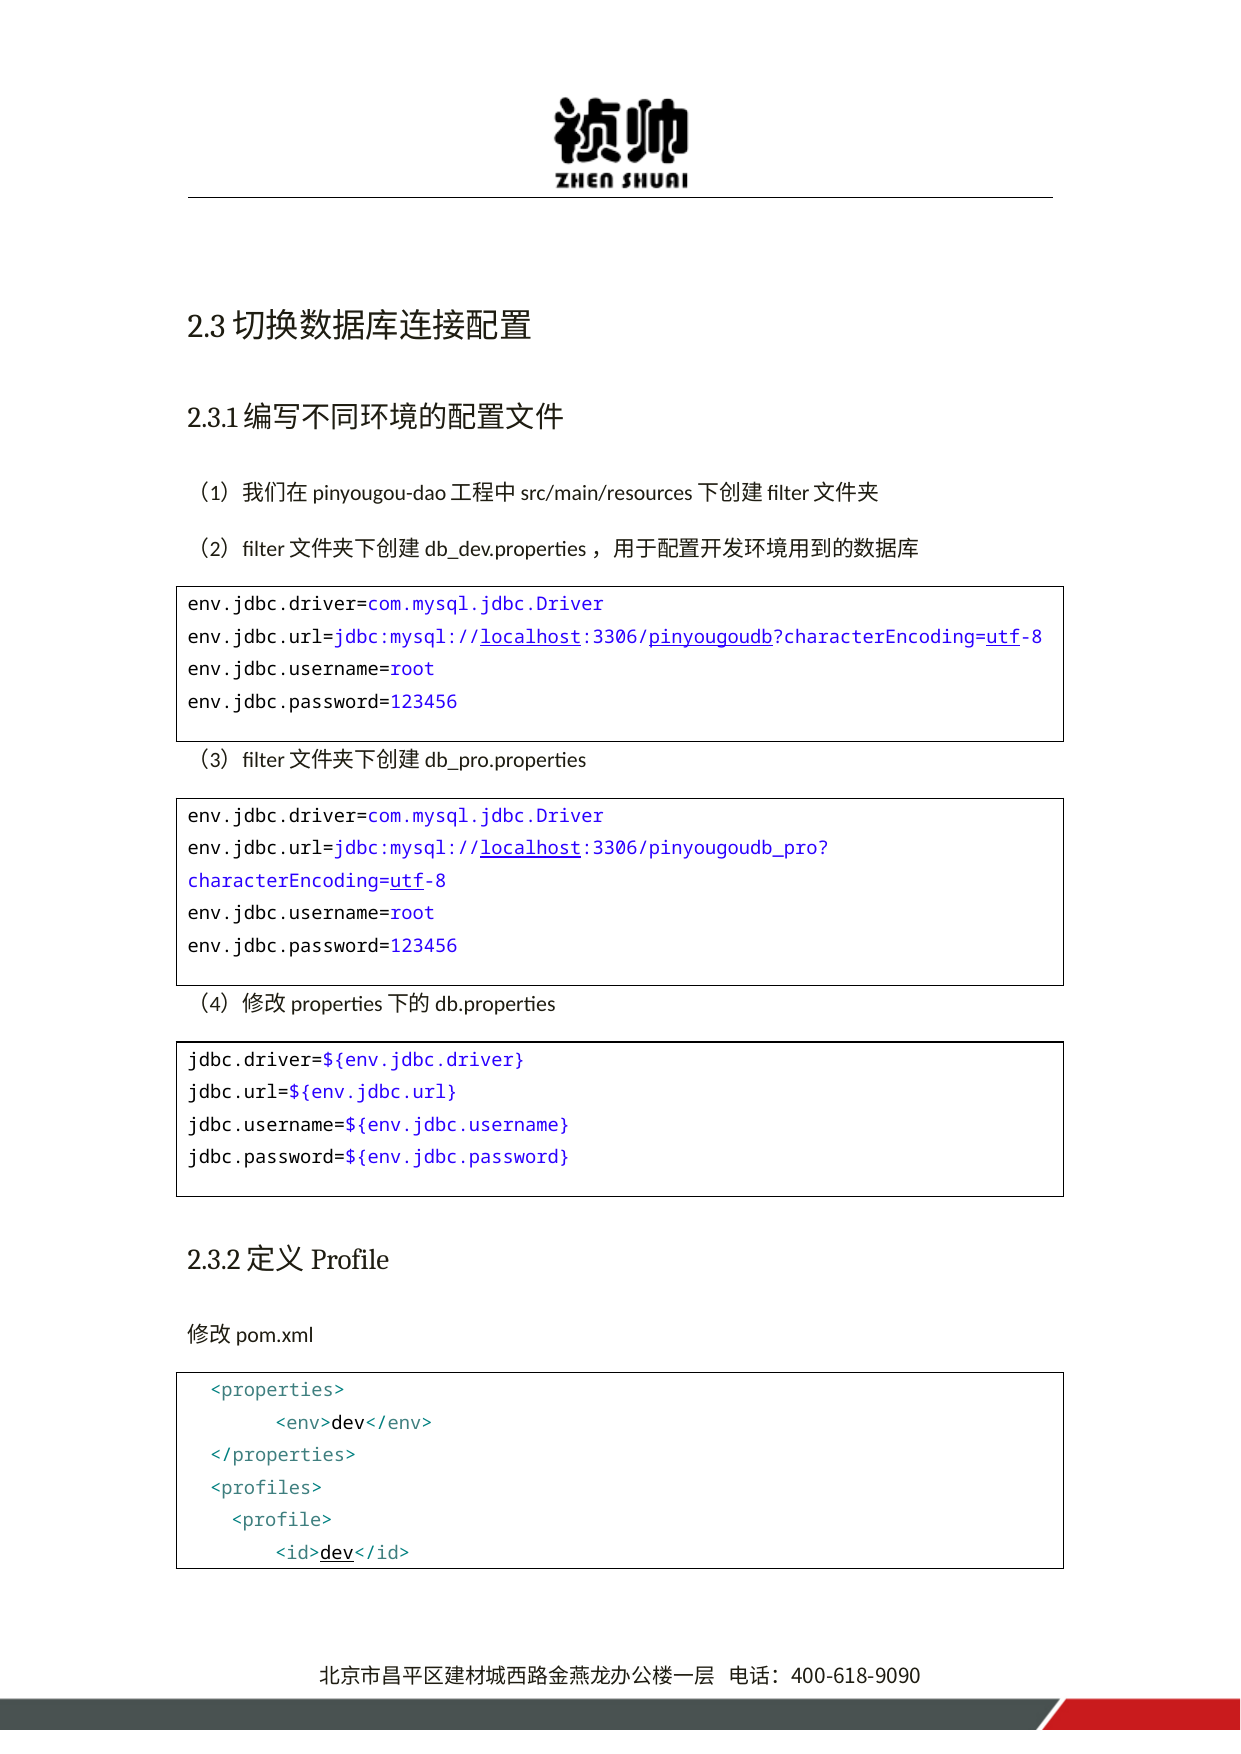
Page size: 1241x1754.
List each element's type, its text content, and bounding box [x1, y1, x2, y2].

text 修改pom.xml [187, 1316, 1053, 1349]
subtitle 2.3切换数据库连接配置 [187, 290, 1053, 355]
text （2）filter文件夹下创建db_dev.properties ，用于配置开发环境用到的数据库 [187, 530, 1053, 563]
text （1）我们在pinyougou-dao工程中src/main/resources下创建filter文件夹 [187, 474, 1053, 507]
text （3）filter文件夹下创建db_pro.properties [187, 742, 1053, 774]
picture [0, 1639, 1241, 1730]
table_header env.jdbc.driver=com.mysql.jdbc.Driver env.jdbc.url=jdbc:mysql://localhost:3306/pinyougoudb?characterEncoding=utf-8 env.jdbc.username=root env.jdbc.password=123456 [177, 587, 1063, 741]
subtitle 2.3.1编写不同环境的配置文件 [187, 382, 1053, 447]
text （4）修改properties下的db.properties [187, 986, 1053, 1018]
subtitle 2.3.2定义Profile [187, 1224, 1053, 1289]
table_header env.jdbc.driver=com.mysql.jdbc.Driver env.jdbc.url=jdbc:mysql://localhost:3306/pinyougoudb_pro?characterEncoding=utf-8 env.jdbc.username=root env.jdbc.password=123456 [177, 799, 1063, 984]
table_header jdbc.driver=${env.jdbc.driver} jdbc.url=${env.jdbc.url} jdbc.username=${env.jdbc.username} jdbc.password=${env.jdbc.password} [177, 1043, 1063, 1196]
picture [543, 88, 697, 195]
